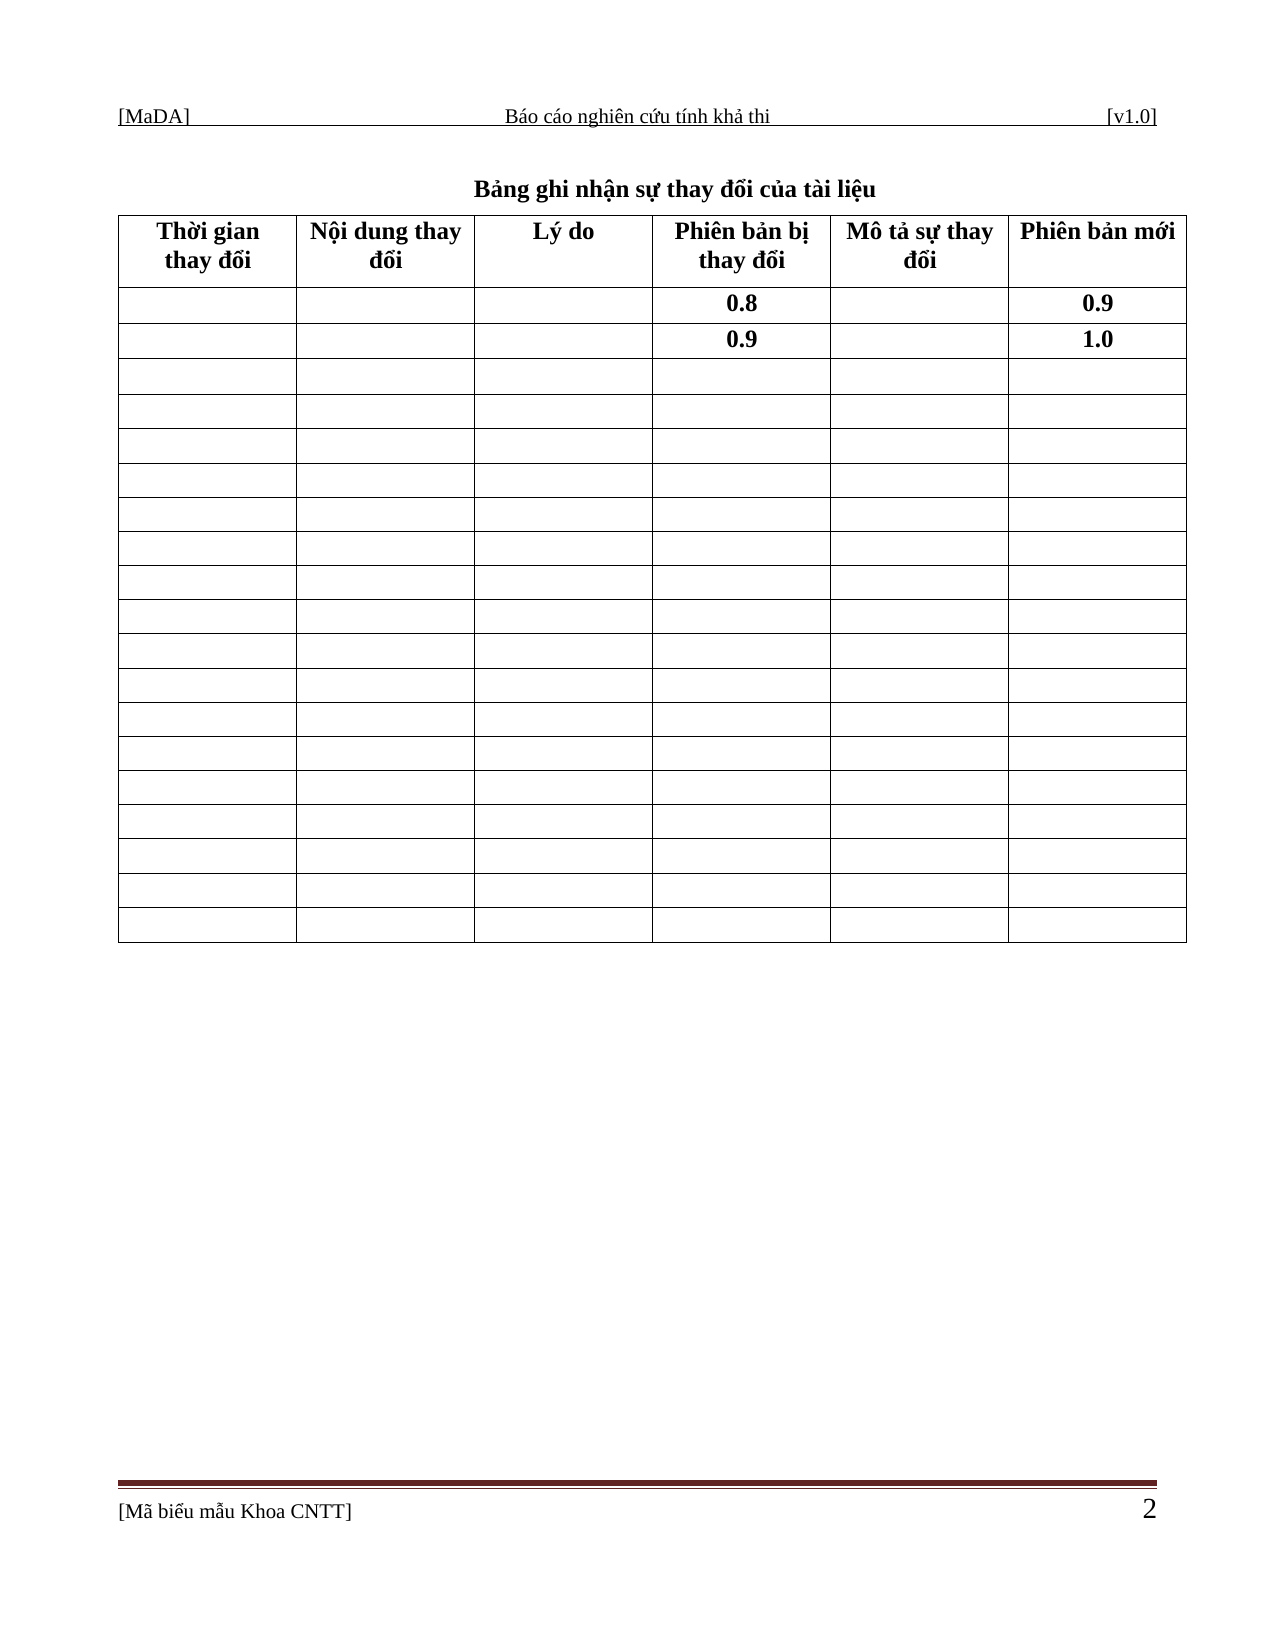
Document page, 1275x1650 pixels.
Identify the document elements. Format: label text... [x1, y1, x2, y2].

table_cell [119, 566, 296, 599]
table_cell [475, 669, 652, 702]
table_cell [119, 874, 296, 907]
table_cell [119, 324, 296, 358]
table_cell [831, 498, 1008, 531]
table_cell [475, 429, 652, 462]
table_header Nội dung thay đổi [297, 216, 474, 287]
table_cell [475, 874, 652, 907]
table_cell [297, 429, 474, 462]
table_cell [831, 359, 1008, 394]
table_cell [831, 600, 1008, 633]
text Bảng ghi nhận sự thay đổi của tài liệu [118, 174, 1157, 203]
table_cell [1009, 464, 1186, 497]
table_cell [475, 324, 652, 358]
table_cell [1009, 566, 1186, 599]
table_cell [297, 771, 474, 804]
table_cell [1009, 634, 1186, 667]
table_cell [653, 839, 830, 872]
table_cell [653, 498, 830, 531]
table_cell [653, 908, 830, 942]
table_cell 0.9 [653, 324, 830, 358]
table_cell [475, 771, 652, 804]
table_cell [475, 464, 652, 497]
table_cell [475, 566, 652, 599]
table_cell [297, 669, 474, 702]
table_cell [831, 703, 1008, 736]
table_cell [1009, 874, 1186, 907]
table_cell [653, 737, 830, 770]
table_header Phiên bản mới [1009, 216, 1186, 287]
table_cell [119, 532, 296, 565]
table_cell [653, 703, 830, 736]
table_cell [831, 464, 1008, 497]
table_cell [653, 634, 830, 667]
table_cell [119, 359, 296, 394]
table_cell [1009, 600, 1186, 633]
table_cell [297, 839, 474, 872]
table_header Thời gian thay đổi [119, 216, 296, 287]
table_cell [831, 532, 1008, 565]
table_cell [831, 669, 1008, 702]
table_cell [1009, 359, 1186, 394]
table_cell [297, 464, 474, 497]
table_cell [297, 359, 474, 394]
table_cell [653, 805, 830, 838]
table_cell [831, 429, 1008, 462]
table_cell [297, 737, 474, 770]
table_cell [297, 805, 474, 838]
table_cell [1009, 669, 1186, 702]
table_cell [297, 600, 474, 633]
table_cell [297, 288, 474, 323]
table_cell [831, 324, 1008, 358]
table_cell 1.0 [1009, 324, 1186, 358]
table_cell [831, 634, 1008, 667]
table_cell [1009, 805, 1186, 838]
table_header Lý do [475, 216, 652, 287]
table_cell [831, 805, 1008, 838]
table_cell [297, 908, 474, 942]
table_cell 0.9 [1009, 288, 1186, 323]
table_cell [297, 395, 474, 428]
table_cell [653, 429, 830, 462]
table_cell [1009, 498, 1186, 531]
table_cell [475, 839, 652, 872]
table_cell [119, 429, 296, 462]
table_cell [475, 703, 652, 736]
table_cell [475, 359, 652, 394]
table_cell [475, 908, 652, 942]
table_cell [119, 669, 296, 702]
table_cell [653, 532, 830, 565]
table_cell [119, 703, 296, 736]
table_cell [831, 771, 1008, 804]
table_cell [119, 395, 296, 428]
table_cell [831, 288, 1008, 323]
table_cell [653, 464, 830, 497]
table_cell [1009, 737, 1186, 770]
table_cell [1009, 771, 1186, 804]
table_cell [831, 874, 1008, 907]
table_cell [831, 395, 1008, 428]
table_cell [1009, 429, 1186, 462]
table_cell [1009, 839, 1186, 872]
table_cell [297, 324, 474, 358]
table_cell [475, 288, 652, 323]
table_cell [119, 771, 296, 804]
table_cell [1009, 395, 1186, 428]
table_cell [119, 288, 296, 323]
table_cell [831, 908, 1008, 942]
table_cell [297, 498, 474, 531]
table_header Mô tả sự thay đổi [831, 216, 1008, 287]
table_cell [653, 359, 830, 394]
table_cell [831, 737, 1008, 770]
table_cell [653, 669, 830, 702]
table_cell [653, 771, 830, 804]
table_cell [119, 839, 296, 872]
table_cell [119, 634, 296, 667]
table_cell [831, 566, 1008, 599]
table_cell [297, 874, 474, 907]
table_cell [1009, 532, 1186, 565]
table_cell [475, 634, 652, 667]
table_cell [475, 600, 652, 633]
table_cell [297, 634, 474, 667]
table_cell [297, 703, 474, 736]
table_cell [119, 498, 296, 531]
table_cell [475, 737, 652, 770]
table_cell [119, 908, 296, 942]
table_cell [297, 532, 474, 565]
table_cell [831, 839, 1008, 872]
table_cell [119, 464, 296, 497]
table_cell [475, 498, 652, 531]
table_cell [1009, 908, 1186, 942]
table_cell [475, 805, 652, 838]
table_cell [475, 532, 652, 565]
table_cell 0.8 [653, 288, 830, 323]
table_cell [653, 600, 830, 633]
table_cell [1009, 703, 1186, 736]
table_cell [119, 737, 296, 770]
table_cell [653, 566, 830, 599]
table_header Phiên bản bị thay đổi [653, 216, 830, 287]
table_cell [653, 874, 830, 907]
table_cell [119, 600, 296, 633]
table_cell [297, 566, 474, 599]
table_cell [653, 395, 830, 428]
table_cell [475, 395, 652, 428]
table_cell [119, 805, 296, 838]
